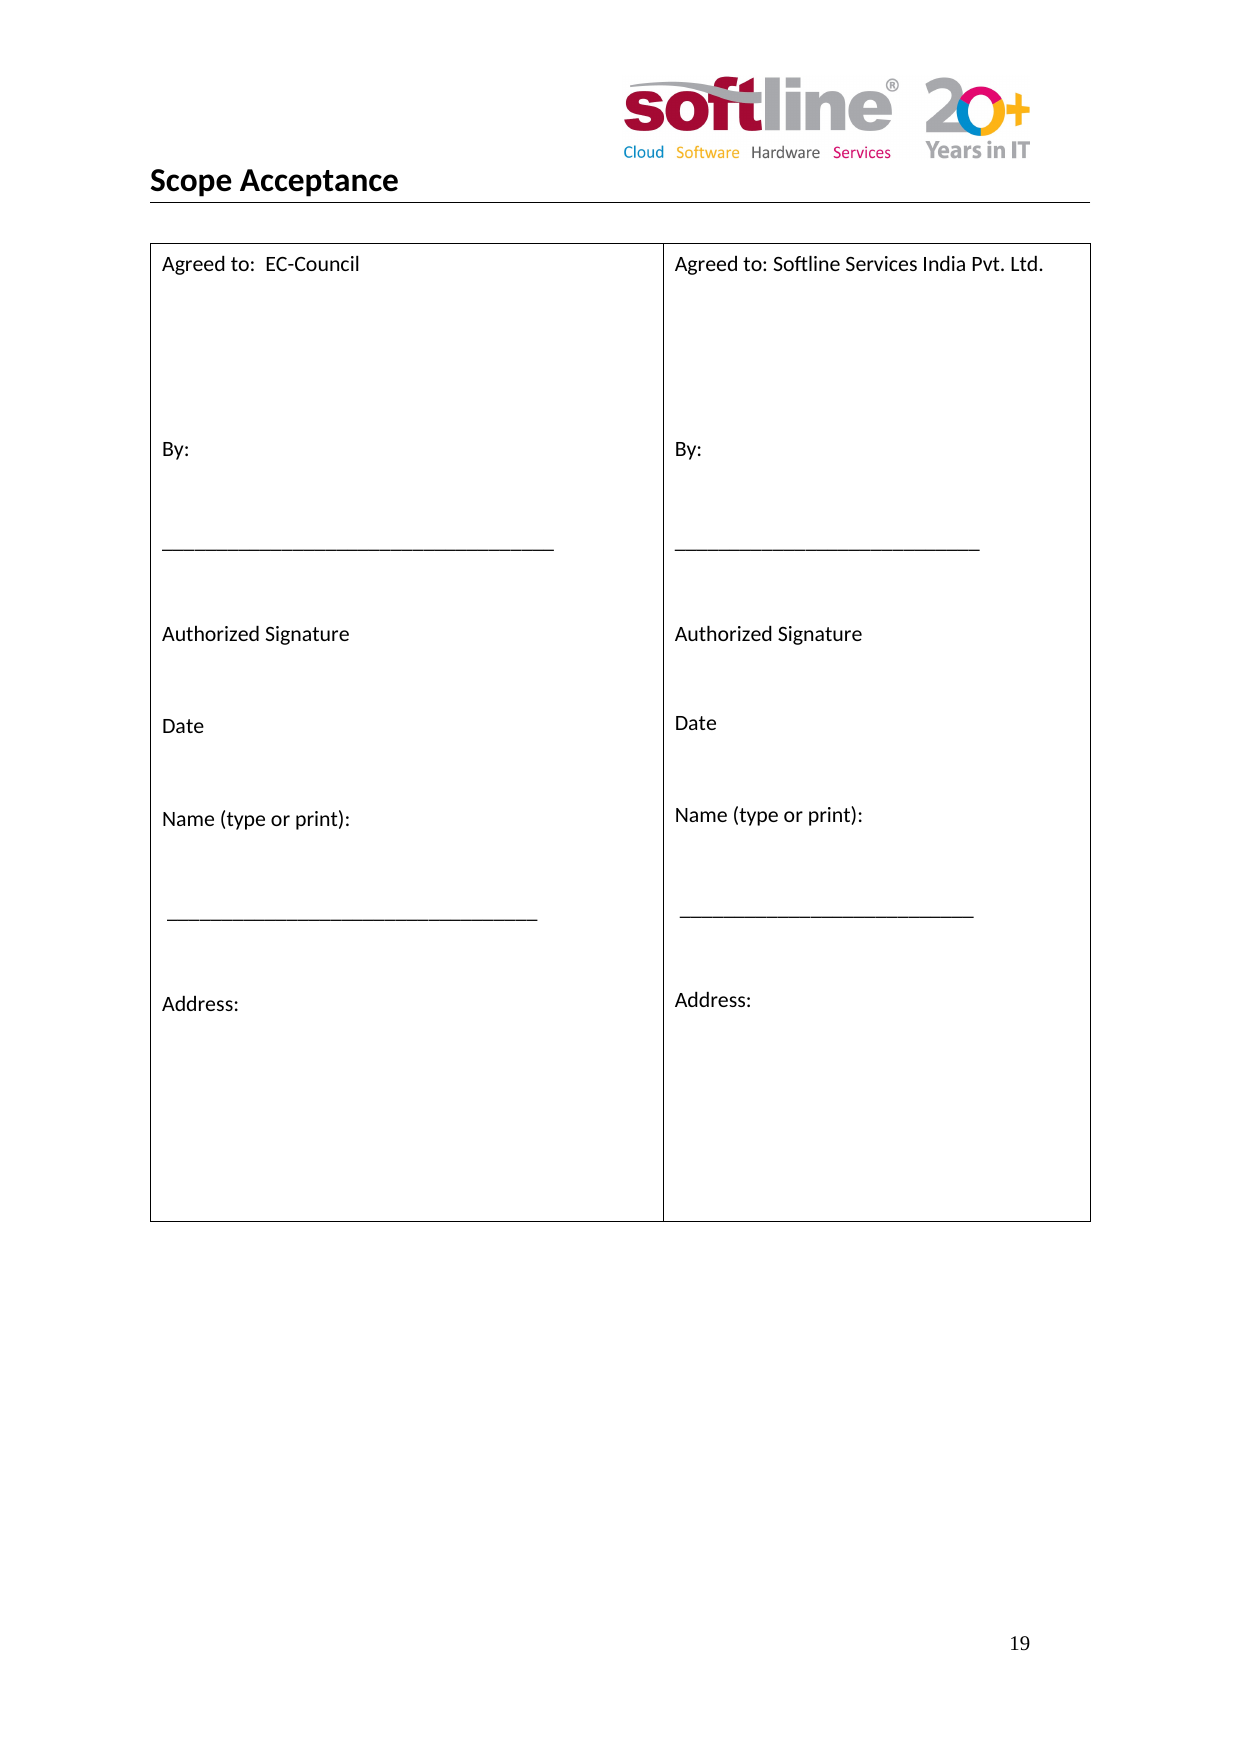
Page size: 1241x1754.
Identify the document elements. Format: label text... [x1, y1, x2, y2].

subtitle Scope Acceptance [150, 159, 1090, 202]
picture [622, 75, 1030, 160]
table_header Agreed to: EC-Council By: ____________________________________ Authorized Signature Date Name (type or print): __________________________________ Address: [151, 244, 663, 1221]
table_header Agreed to: Softline Services India Pvt. Ltd. By: ____________________________ Authorized Signature Date Name (type or print): ___________________________ Address: [664, 244, 1090, 1221]
